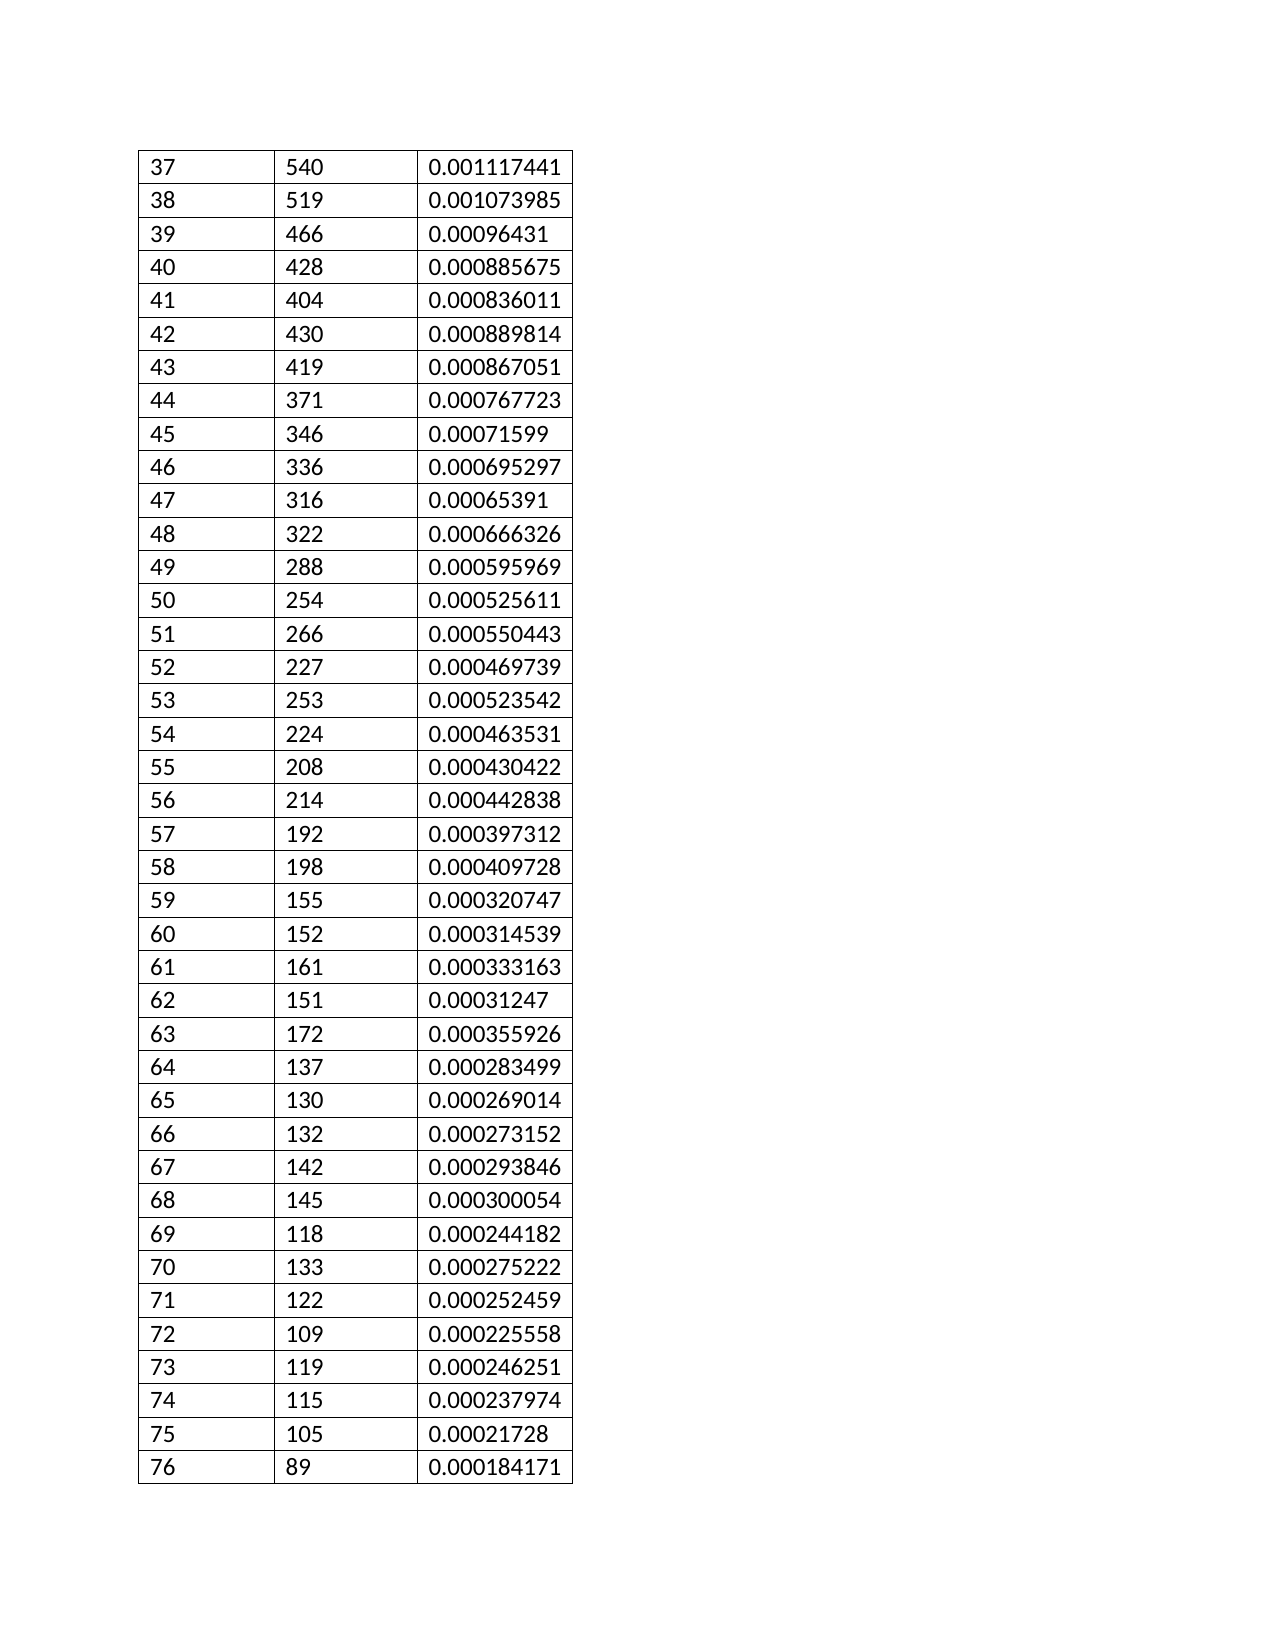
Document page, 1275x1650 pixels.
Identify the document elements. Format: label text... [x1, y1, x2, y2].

table_cell 45 [139, 418, 274, 450]
table_cell 70 [139, 1251, 274, 1283]
table_cell 214 [275, 784, 417, 817]
table_cell 0.00096431 [418, 218, 572, 250]
table_cell 0.000246251 [418, 1351, 572, 1383]
table_cell 466 [275, 218, 417, 250]
table_cell 346 [275, 418, 417, 450]
table_cell 61 [139, 951, 274, 983]
table_cell 0.000225558 [418, 1318, 572, 1350]
table_cell 0.00031247 [418, 984, 572, 1017]
table_cell 72 [139, 1318, 274, 1350]
table_cell 115 [275, 1384, 417, 1417]
table_cell 0.000836011 [418, 284, 572, 317]
table_cell 130 [275, 1084, 417, 1117]
table_cell 419 [275, 351, 417, 383]
table_cell 51 [139, 618, 274, 650]
table_cell 0.000430422 [418, 751, 572, 783]
table_cell 155 [275, 884, 417, 917]
table_cell 322 [275, 518, 417, 550]
table_cell 67 [139, 1151, 274, 1183]
table_cell 266 [275, 618, 417, 650]
table_cell 54 [139, 718, 274, 750]
table_cell 152 [275, 918, 417, 950]
table_cell 109 [275, 1318, 417, 1350]
table_cell 68 [139, 1184, 274, 1217]
table_cell 0.000463531 [418, 718, 572, 750]
table_cell 0.00071599 [418, 418, 572, 450]
table_cell 371 [275, 384, 417, 417]
table_cell 66 [139, 1118, 274, 1150]
table_cell 0.001117441 [418, 151, 572, 183]
table_cell 430 [275, 318, 417, 350]
table_cell 519 [275, 184, 417, 217]
table_cell 37 [139, 151, 274, 183]
table_cell 0.000666326 [418, 518, 572, 550]
table_cell 0.000237974 [418, 1384, 572, 1417]
table_cell 192 [275, 818, 417, 850]
table_cell 43 [139, 351, 274, 383]
table_cell 119 [275, 1351, 417, 1383]
table_cell 0.000867051 [418, 351, 572, 383]
table_cell 38 [139, 184, 274, 217]
table_cell 48 [139, 518, 274, 550]
table_cell 132 [275, 1118, 417, 1150]
table_cell 253 [275, 684, 417, 717]
table_cell 39 [139, 218, 274, 250]
table_cell 53 [139, 684, 274, 717]
table_cell 41 [139, 284, 274, 317]
table_cell 133 [275, 1251, 417, 1283]
table_cell 69 [139, 1218, 274, 1250]
table_cell 0.000293846 [418, 1151, 572, 1183]
table_cell 540 [275, 151, 417, 183]
table_cell 46 [139, 451, 274, 483]
table_cell 74 [139, 1384, 274, 1417]
table_cell 58 [139, 851, 274, 883]
table_cell 89 [275, 1451, 417, 1483]
table_cell 0.000269014 [418, 1084, 572, 1117]
table_cell 161 [275, 951, 417, 983]
table_cell 0.000273152 [418, 1118, 572, 1150]
table_cell 0.000595969 [418, 551, 572, 583]
table_cell 44 [139, 384, 274, 417]
table_cell 76 [139, 1451, 274, 1483]
table_cell 227 [275, 651, 417, 683]
table_cell 62 [139, 984, 274, 1017]
table_cell 288 [275, 551, 417, 583]
table_cell 336 [275, 451, 417, 483]
table_cell 50 [139, 584, 274, 617]
table_cell 0.000695297 [418, 451, 572, 483]
table_cell 0.000333163 [418, 951, 572, 983]
table_cell 0.000889814 [418, 318, 572, 350]
table_cell 428 [275, 251, 417, 283]
table_cell 142 [275, 1151, 417, 1183]
table_cell 0.000442838 [418, 784, 572, 817]
table_cell 0.000355926 [418, 1018, 572, 1050]
table_cell 105 [275, 1418, 417, 1450]
table_cell 145 [275, 1184, 417, 1217]
table_cell 49 [139, 551, 274, 583]
table_cell 75 [139, 1418, 274, 1450]
table_cell 0.000523542 [418, 684, 572, 717]
table_cell 0.000885675 [418, 251, 572, 283]
table_cell 0.001073985 [418, 184, 572, 217]
table_cell 0.000767723 [418, 384, 572, 417]
table_cell 0.000469739 [418, 651, 572, 683]
table_cell 0.00021728 [418, 1418, 572, 1450]
table_cell 47 [139, 484, 274, 517]
table_cell 63 [139, 1018, 274, 1050]
table_cell 55 [139, 751, 274, 783]
table_cell 404 [275, 284, 417, 317]
table_cell 0.000320747 [418, 884, 572, 917]
table_cell 137 [275, 1051, 417, 1083]
table_cell 65 [139, 1084, 274, 1117]
table_cell 73 [139, 1351, 274, 1383]
table_cell 0.000275222 [418, 1251, 572, 1283]
table_cell 172 [275, 1018, 417, 1050]
table_cell 64 [139, 1051, 274, 1083]
table_cell 71 [139, 1284, 274, 1317]
table_cell 0.000314539 [418, 918, 572, 950]
table_cell 59 [139, 884, 274, 917]
table_cell 0.000184171 [418, 1451, 572, 1483]
table_cell 208 [275, 751, 417, 783]
table_cell 56 [139, 784, 274, 817]
table_cell 118 [275, 1218, 417, 1250]
table_cell 0.000397312 [418, 818, 572, 850]
table_cell 0.000283499 [418, 1051, 572, 1083]
table_cell 198 [275, 851, 417, 883]
table_cell 0.000550443 [418, 618, 572, 650]
table_cell 316 [275, 484, 417, 517]
table_cell 122 [275, 1284, 417, 1317]
table_cell 224 [275, 718, 417, 750]
table_cell 0.000252459 [418, 1284, 572, 1317]
table_cell 60 [139, 918, 274, 950]
table_cell 40 [139, 251, 274, 283]
table_cell 0.000525611 [418, 584, 572, 617]
table_cell 151 [275, 984, 417, 1017]
table_cell 254 [275, 584, 417, 617]
table_cell 42 [139, 318, 274, 350]
table_cell 0.000409728 [418, 851, 572, 883]
table_cell 0.000244182 [418, 1218, 572, 1250]
table_cell 0.000300054 [418, 1184, 572, 1217]
table_cell 52 [139, 651, 274, 683]
table_cell 57 [139, 818, 274, 850]
table_cell 0.00065391 [418, 484, 572, 517]
